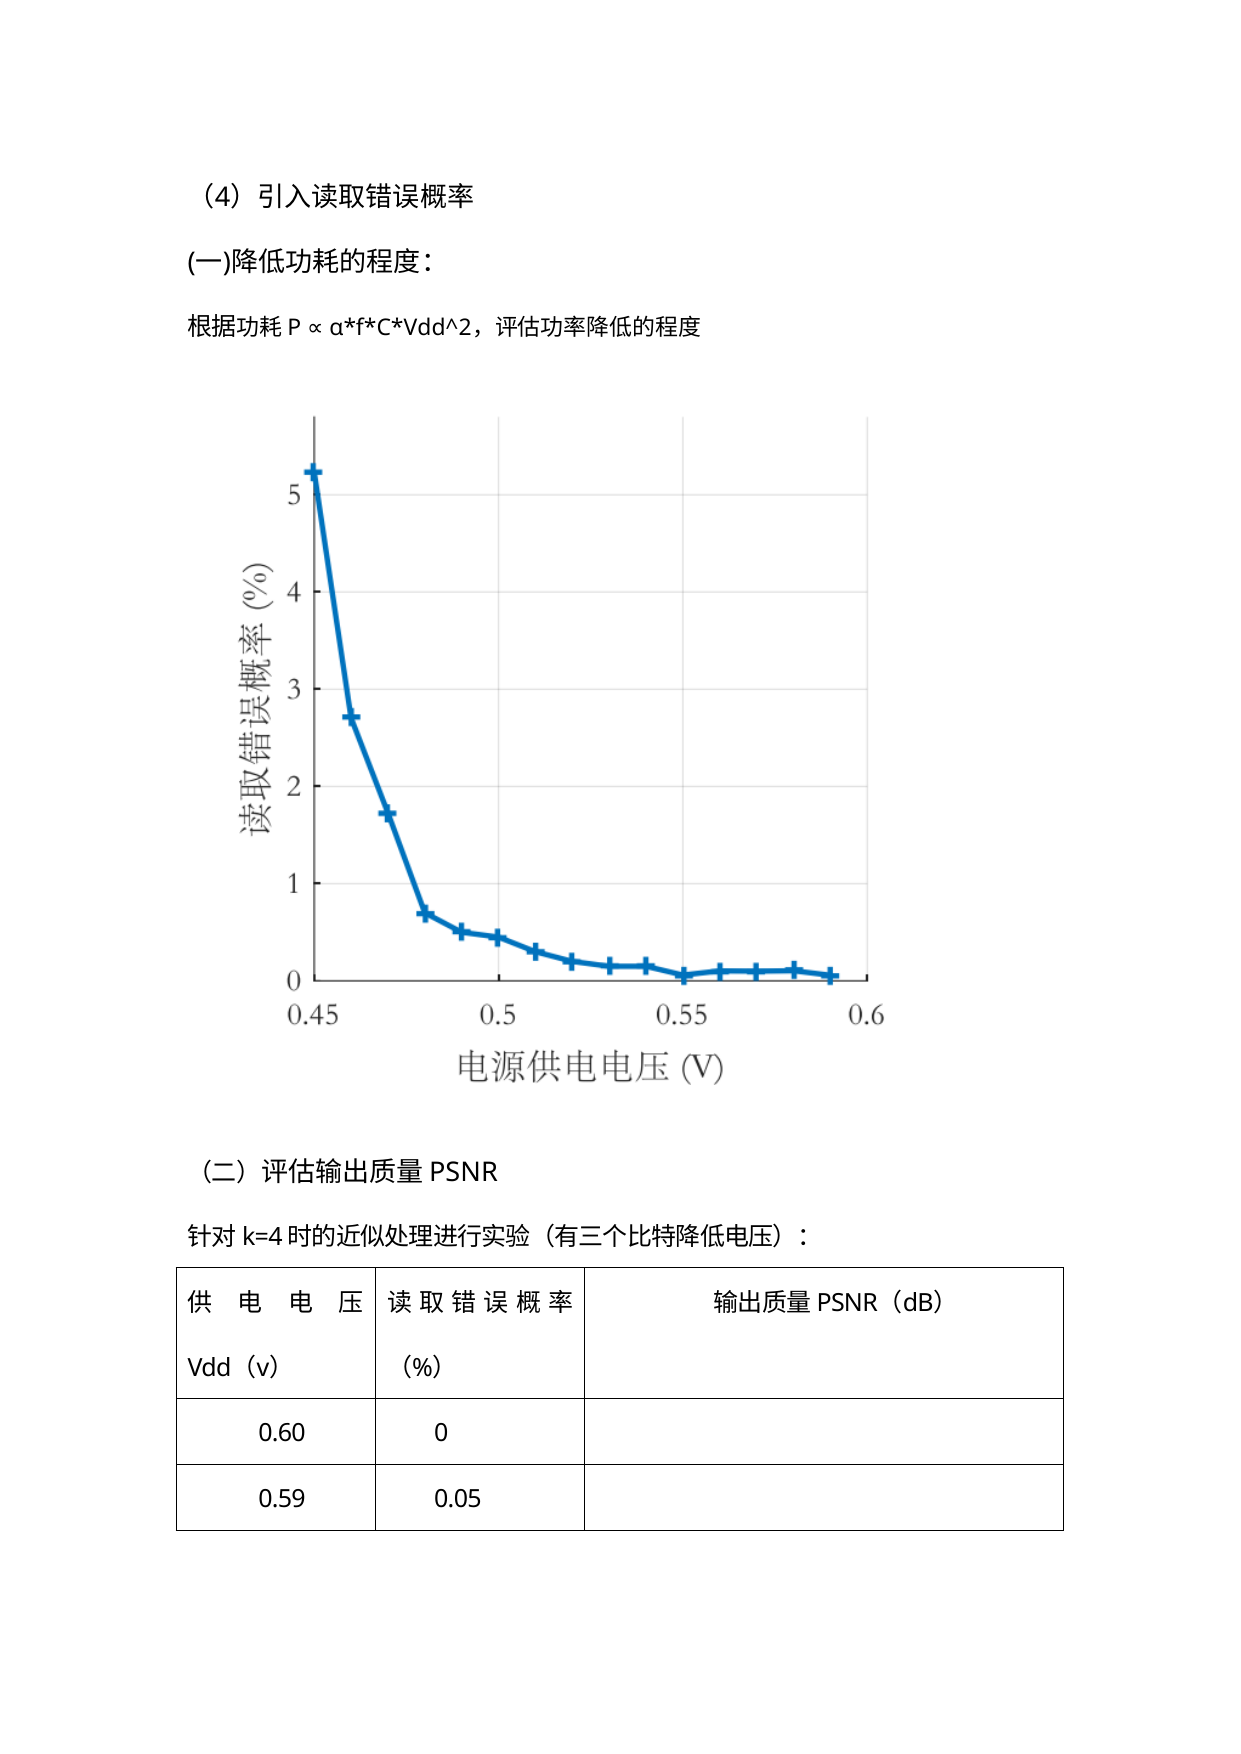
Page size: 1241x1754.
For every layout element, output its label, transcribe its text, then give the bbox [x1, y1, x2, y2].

table_cell [585, 1399, 1063, 1464]
table_cell 0.05 [376, 1465, 584, 1530]
table_cell 0.60 [177, 1399, 375, 1464]
table_cell 0 [376, 1399, 584, 1464]
table_header 读取错误概率（%） [376, 1268, 584, 1398]
table_header 输出质量PSNR（dB） [585, 1268, 1063, 1398]
list 根据功耗P ∝ α*f*C*Vdd^2，评估功率降低的程度 [187, 292, 1053, 357]
table_cell 0.59 [177, 1465, 375, 1530]
text 针对k=4时的近似处理进行实验（有三个比特降低电压）： [187, 1202, 1053, 1267]
picture [187, 357, 963, 1119]
text （二）评估输出质量PSNR [187, 1137, 1053, 1202]
table_cell [585, 1465, 1063, 1530]
table_header 供电电压Vdd（v） [177, 1268, 375, 1398]
list 降低功耗的程度： [187, 227, 1053, 292]
list 引入读取错误概率 [187, 162, 1053, 227]
